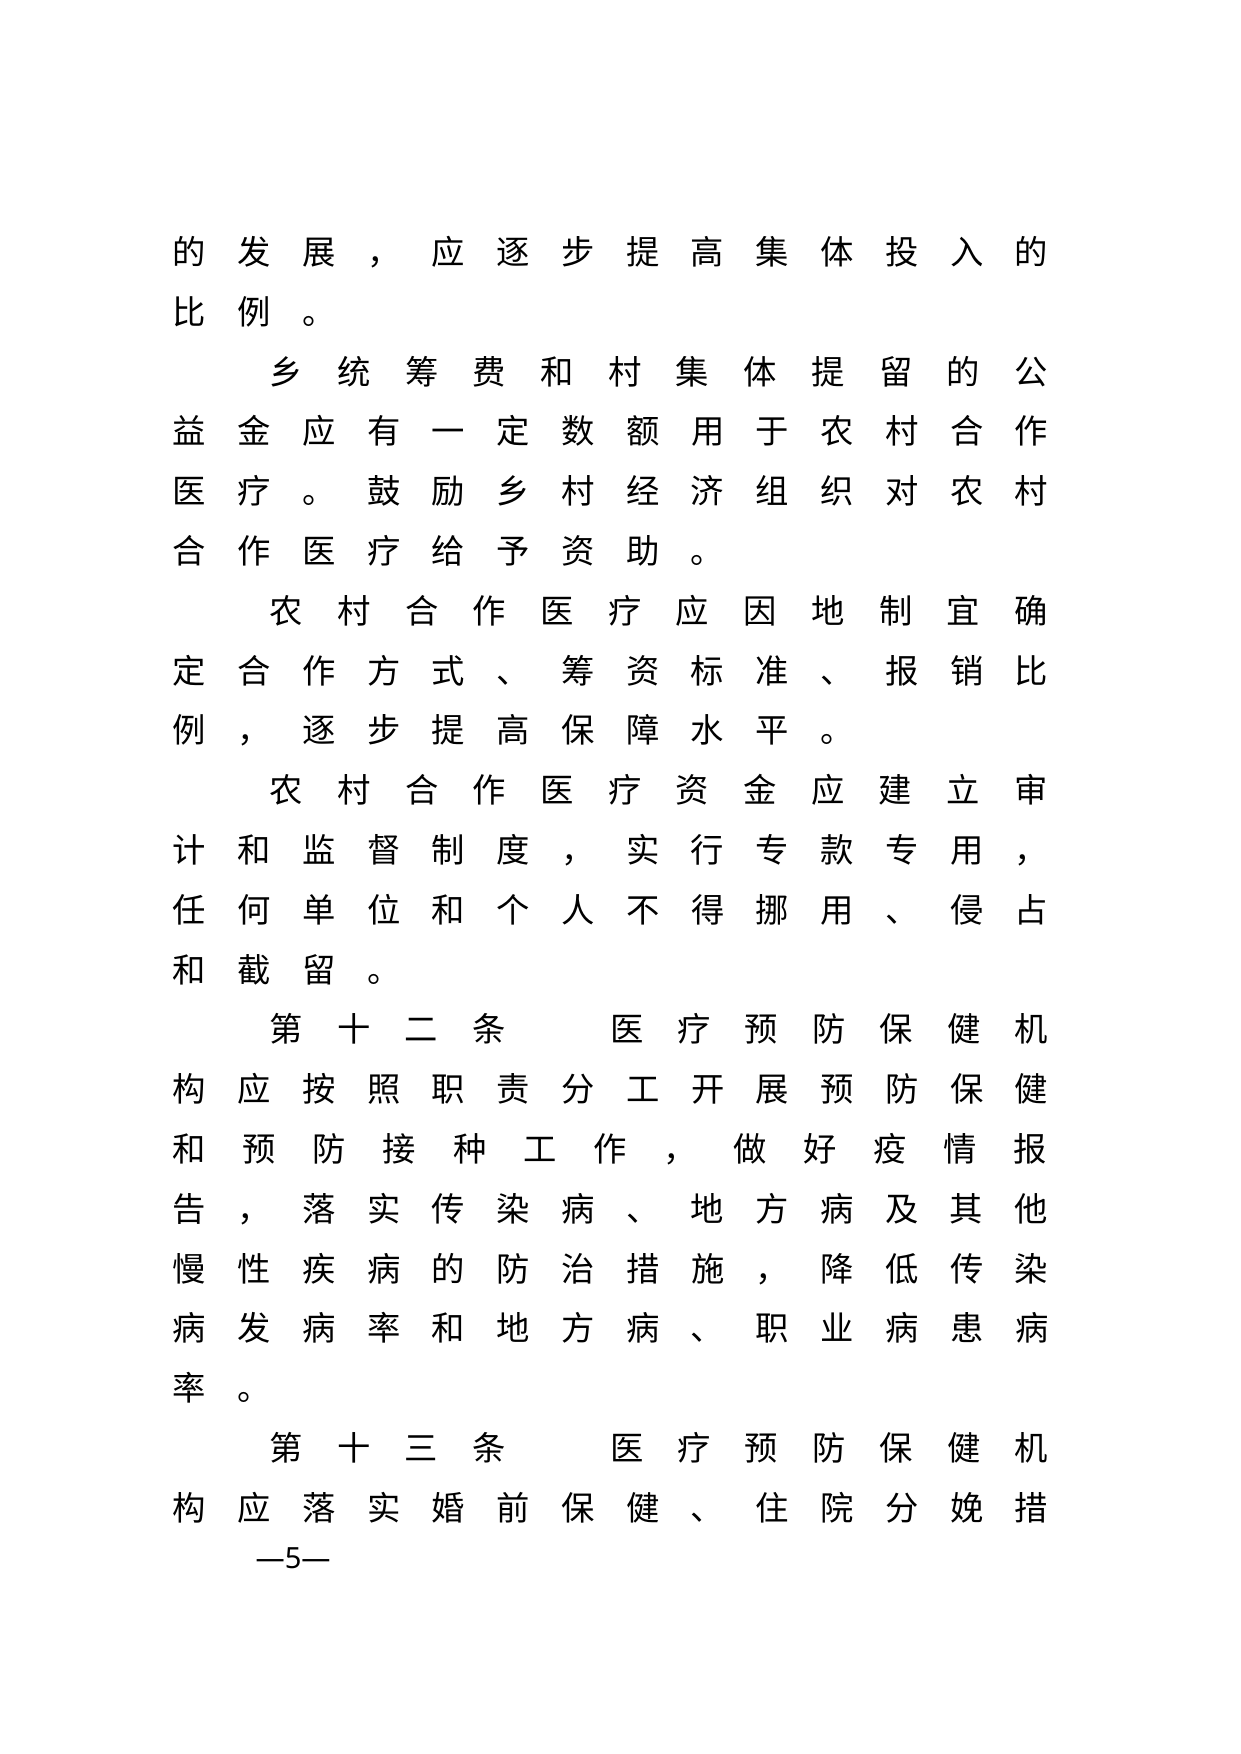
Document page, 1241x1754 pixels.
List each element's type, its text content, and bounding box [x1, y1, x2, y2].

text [172, 1416, 1079, 1536]
text 农村合作医疗资金应建立审计和监督制度，实行专款专用，任何单位和个人不得挪用、侵占和截留。 [172, 758, 1079, 997]
text 第十二条 医疗预防保健机构应按照职责分工开展预防保健和预防接种工作，做好疫情报告，落实传染病、地方病及其他慢性疾病的防治措施，降低传染病发病率和地方病、职业病患病率。 [172, 997, 1079, 1416]
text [172, 220, 1079, 340]
text 乡统筹费和村集体提留的公益金应有一定数额用于农村合作医疗。鼓励乡村经济组织对农村合作医疗给予资助。 [172, 340, 1079, 579]
text 农村合作医疗应因地制宜确定合作方式、筹资标准、报销比例，逐步提高保障水平。 [172, 579, 1079, 758]
